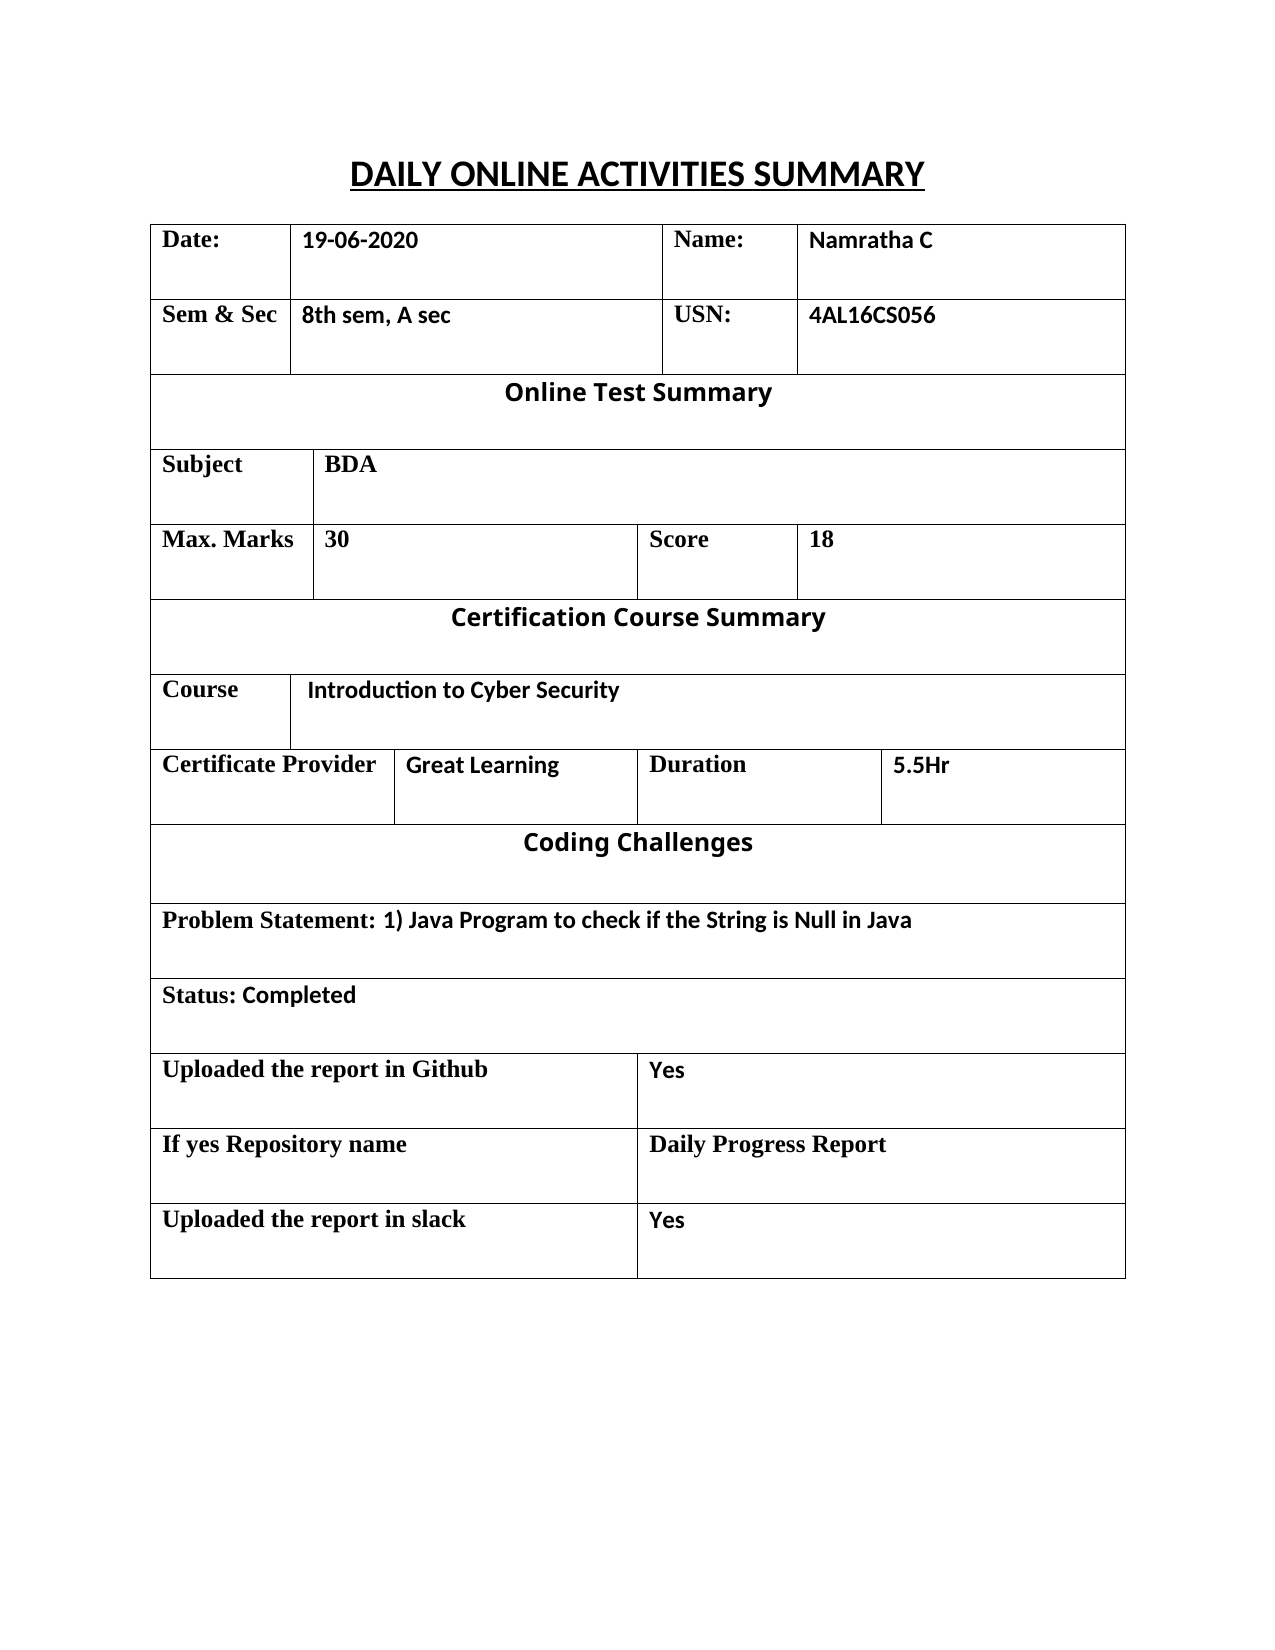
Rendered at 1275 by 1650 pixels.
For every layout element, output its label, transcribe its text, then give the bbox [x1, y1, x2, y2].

table_cell Status: Completed [151, 979, 1125, 1053]
table_cell Great Learning [395, 750, 637, 823]
table_cell Duration [638, 750, 881, 823]
table_cell Yes [638, 1204, 1125, 1278]
table_cell Daily Progress Report [638, 1129, 1125, 1203]
table_cell Online Test Summary [151, 375, 1125, 448]
table_header Name: [663, 225, 797, 298]
table_cell Sem & Sec [151, 300, 290, 373]
table_cell Uploaded the report in Github [151, 1054, 637, 1128]
table_cell 18 [798, 525, 1125, 598]
table_cell Yes [638, 1054, 1125, 1128]
table_cell Problem Statement: 1) Java Program to check if the String is Null in Java [151, 904, 1125, 978]
table_cell Certification Course Summary [151, 600, 1125, 673]
table_cell Uploaded the report in slack [151, 1204, 637, 1278]
table_cell Score [638, 525, 797, 598]
table_cell Certificate Provider [151, 750, 394, 823]
table_header Namratha C [798, 225, 1125, 298]
table_cell Max. Marks [151, 525, 313, 598]
table_cell BDA [314, 450, 1125, 523]
table_cell Introduction to Cyber Security [291, 675, 1125, 748]
table_cell 30 [314, 525, 637, 598]
table_cell Course [151, 675, 290, 748]
table_cell Subject [151, 450, 313, 523]
table_cell If yes Repository name [151, 1129, 637, 1203]
table_cell 8th sem, A sec [291, 300, 662, 373]
table_cell 4AL16CS056 [798, 300, 1125, 373]
table_cell Coding Challenges [151, 825, 1125, 903]
table_cell USN: [663, 300, 797, 373]
table_cell 5.5Hr [882, 750, 1125, 823]
table_header Date: [151, 225, 290, 298]
text DAILY ONLINE ACTIVITIES SUMMARY [150, 150, 1125, 196]
table_header 19-06-2020 [291, 225, 662, 298]
